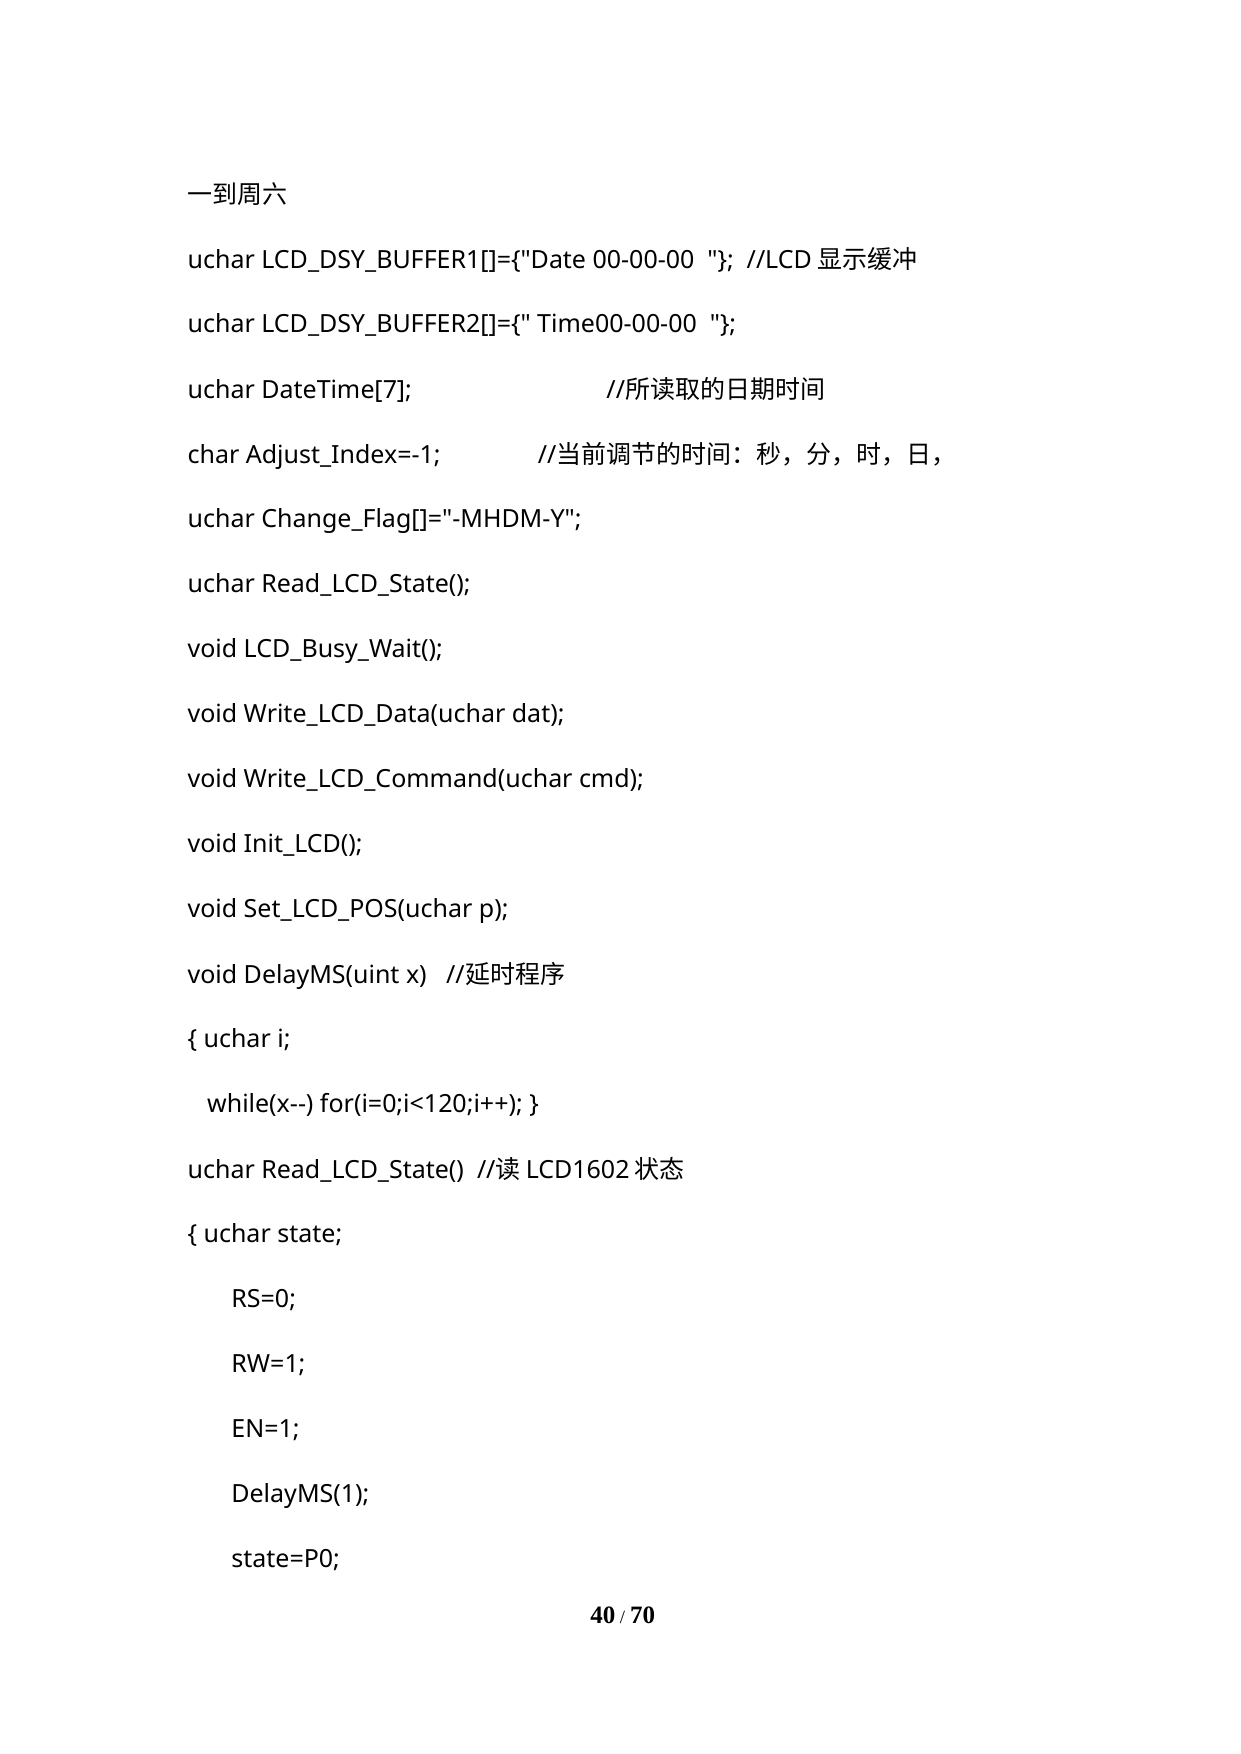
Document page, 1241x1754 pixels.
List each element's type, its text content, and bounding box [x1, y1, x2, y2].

text char Adjust_Index=-1; //当前调节的时间：秒，分，时，日， [187, 420, 1053, 485]
text uchar LCD_DSY_BUFFER1[]={"Date 00-00-00 "}; //LCD显示缓冲 [187, 225, 1053, 290]
text void Write_LCD_Command(uchar cmd); [187, 745, 1053, 810]
text void Write_LCD_Data(uchar dat); [187, 680, 1053, 745]
text { uchar i; [187, 1005, 1053, 1070]
text uchar LCD_DSY_BUFFER2[]={" Time00-00-00 "}; [187, 290, 1053, 355]
text EN=1; [187, 1395, 1053, 1460]
text uchar Read_LCD_State() //读LCD1602状态 [187, 1135, 1053, 1200]
text uchar DateTime[7]; //所读取的日期时间 [187, 355, 1053, 420]
text state=P0; [187, 1525, 1053, 1590]
text void DelayMS(uint x) //延时程序 [187, 940, 1053, 1005]
text RS=0; [187, 1265, 1053, 1330]
text { uchar state; [187, 1200, 1053, 1265]
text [187, 160, 1053, 225]
text DelayMS(1); [187, 1460, 1053, 1525]
text void Set_LCD_POS(uchar p); [187, 875, 1053, 940]
text while(x--) for(i=0;i<120;i++); } [187, 1070, 1053, 1135]
text uchar Read_LCD_State(); [187, 550, 1053, 615]
text RW=1; [187, 1330, 1053, 1395]
text void LCD_Busy_Wait(); [187, 615, 1053, 680]
text void Init_LCD(); [187, 810, 1053, 875]
text uchar Change_Flag[]="-MHDM-Y"; [187, 485, 1053, 550]
